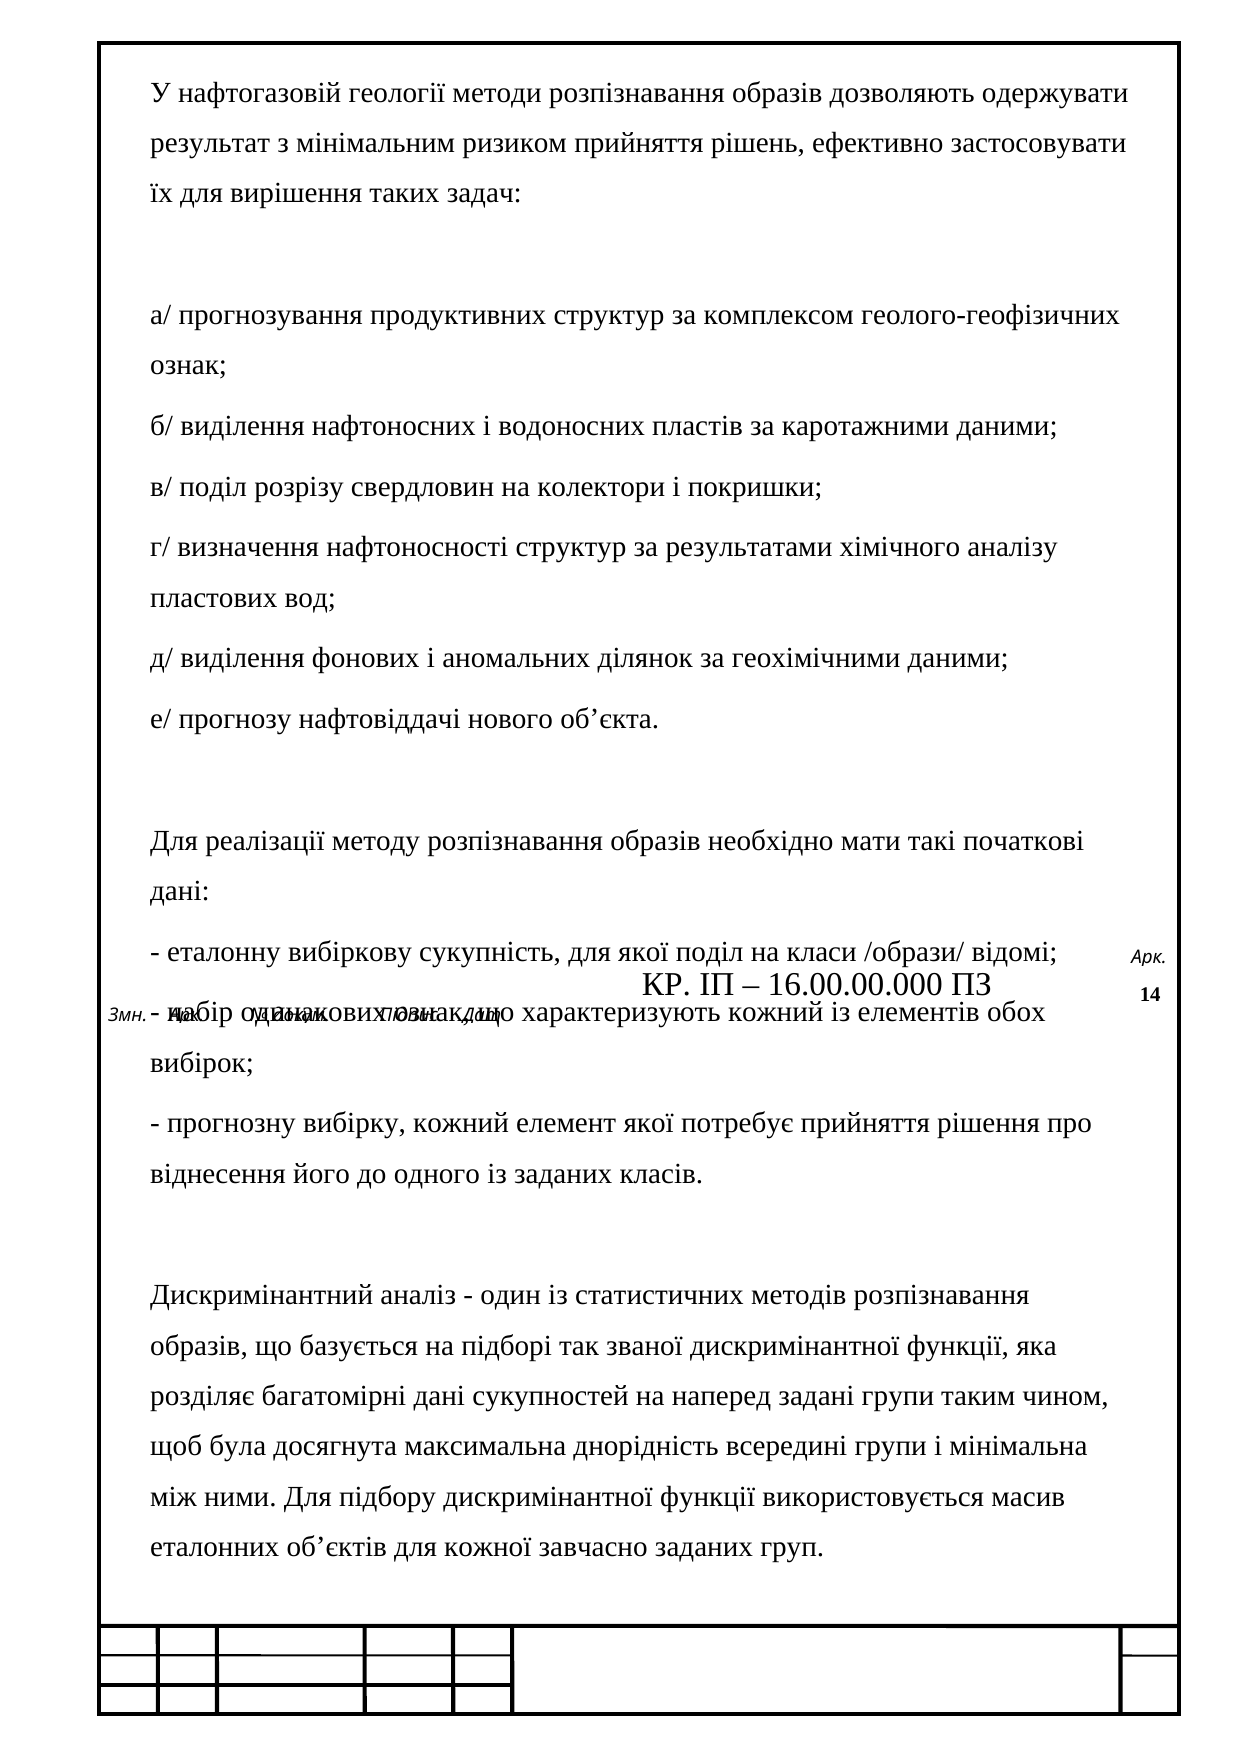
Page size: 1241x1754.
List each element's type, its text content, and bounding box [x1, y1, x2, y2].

text У нафтогазовій геології методи розпізнавання образів дозволяють одержувати результат з мінімальним ризиком прийняття рішень, ефективно застосовувати їх для вирішення таких задач: [150, 75, 1144, 209]
text в/ поділ розрізу свердловин на колектори і покришки; [150, 469, 1125, 502]
text - еталонну вибіркову сукупність, для якої поділ на класи /образи/ відомі; [150, 934, 1125, 967]
text а/ прогнозування продуктивних структур за комплексом геолого-геофізичних ознак; [150, 297, 1125, 381]
text - прогнозну вибірку, кожний елемент якої потребує прийняття рішення про віднесення його до одного із заданих класів. [150, 1106, 1125, 1189]
text г/ визначення нафтоносності структур за результатами хімічного аналізу пластових вод; [150, 529, 1125, 613]
text - набір одинакових ознак, що характеризують кожний із елементів обох вибірок; [150, 994, 1125, 1078]
text Дискримінантний аналіз - один із статистичних методів розпізнавання образів, що базується на підборі так званої дискримінантної функції, яка розділяє багатомірні дані сукупностей на наперед задані групи таким чином, щоб була досягнута максимальна днорідність всередині групи і мінімальна між ними. Для підбору дискримінантної функції використовується масив еталонних об’єктів для кожної завчасно заданих груп. [150, 1277, 1125, 1562]
text Для реалізації методу розпізнавання образів необхідно мати такі початкові дані: [150, 823, 1125, 907]
text е/ прогнозу нафтовіддачі нового об’єкта. [150, 701, 1125, 735]
text б/ виділення нафтоносних і водоносних пластів за каротажними даними; [150, 408, 1125, 442]
text д/ виділення фонових і аномальних ділянок за геохімічними даними; [150, 641, 1125, 674]
